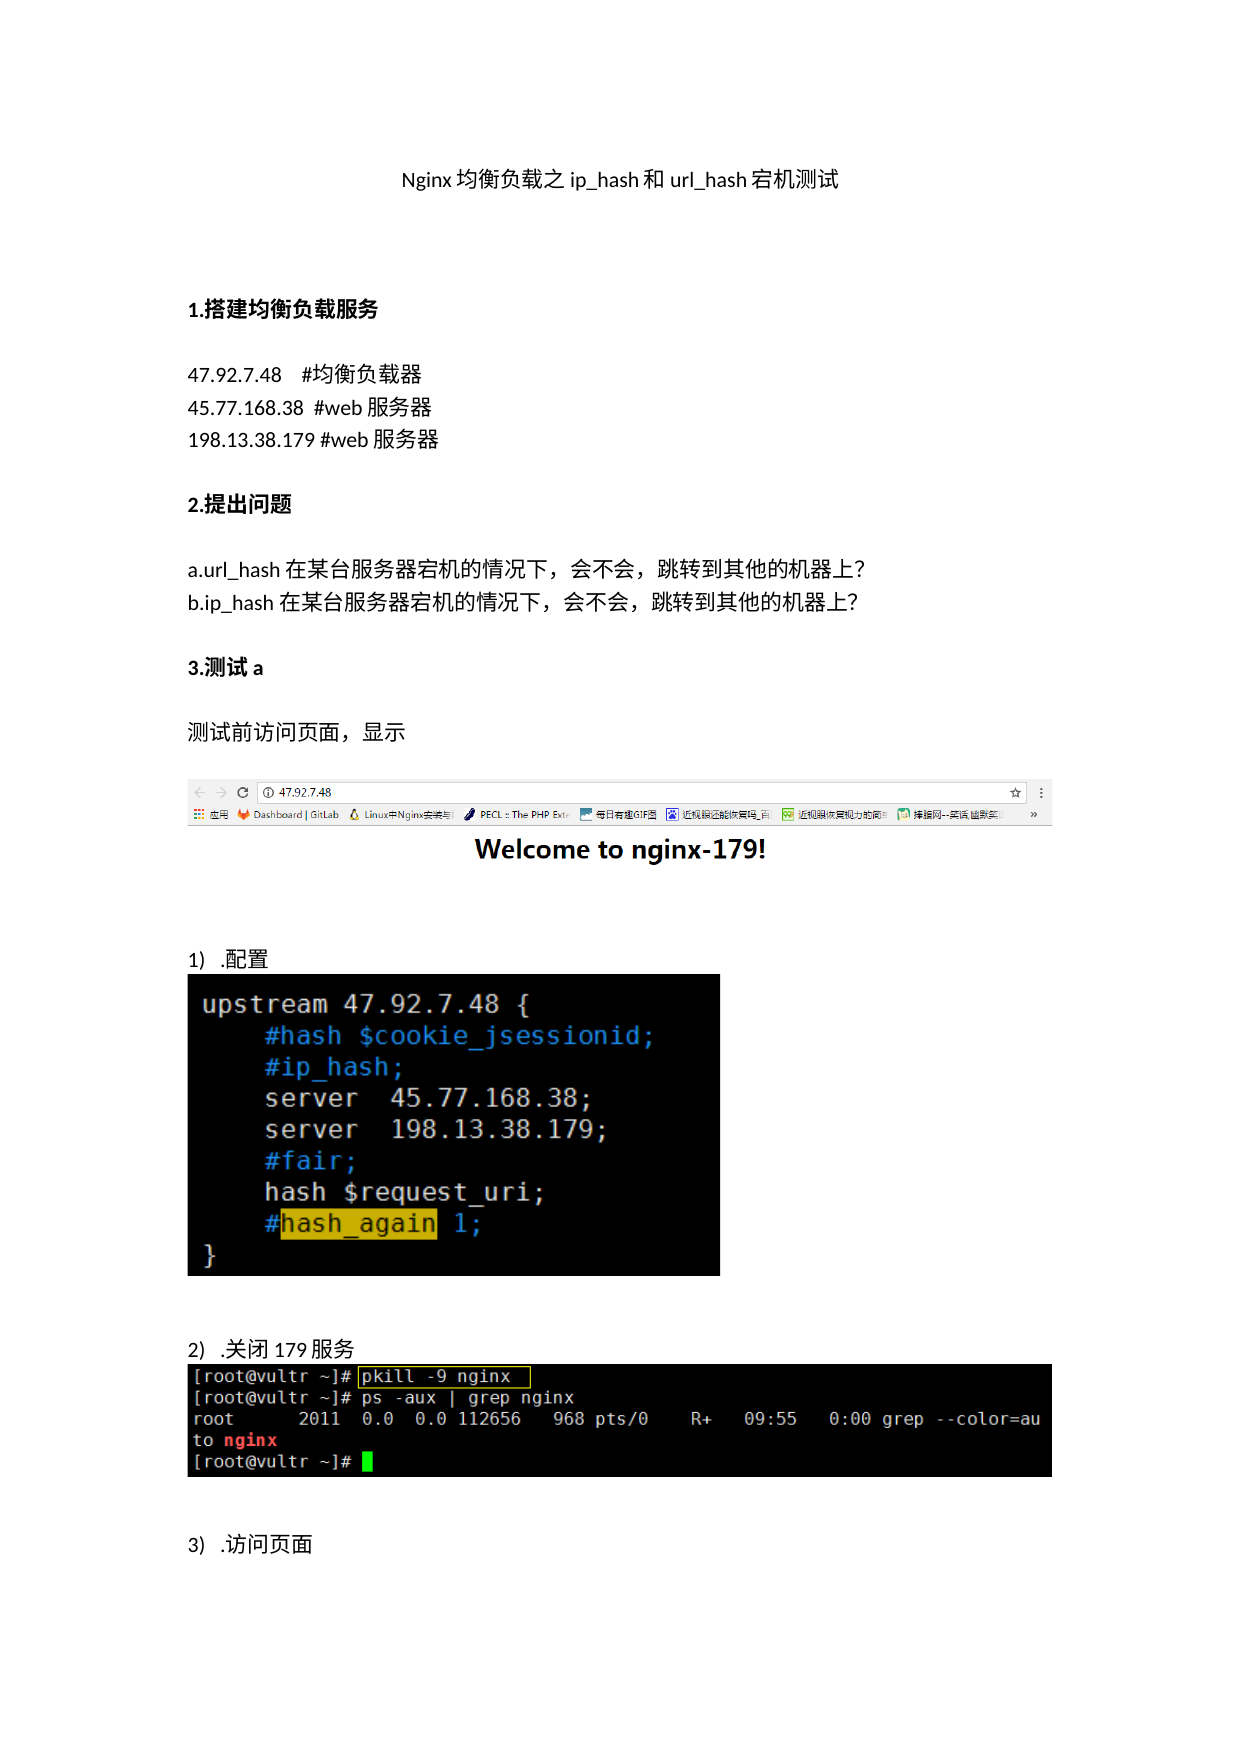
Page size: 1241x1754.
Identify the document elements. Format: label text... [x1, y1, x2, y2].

text a.url_hash 在某台服务器宕机的情况下，会不会，跳转到其他的机器上？ [187, 552, 1053, 584]
text 45.77.168.38 #web服务器 [187, 389, 1053, 422]
list 测试前访问页面，显示 [187, 714, 1053, 747]
picture [187, 974, 721, 1276]
list .关闭179服务 [187, 1332, 1053, 1364]
text 47.92.7.48 #均衡负载器 [187, 357, 1053, 389]
text Nginx均衡负载之ip_hash和url_hash宕机测试 [187, 162, 1053, 194]
list 3.测试a [187, 649, 1053, 682]
picture [187, 779, 1053, 918]
text 1.搭建均衡负载服务 [187, 292, 1053, 324]
list .访问页面 [187, 1527, 1053, 1559]
picture [187, 1364, 1052, 1477]
text b.ip_hash 在某台服务器宕机的情况下，会不会，跳转到其他的机器上？ [187, 584, 1053, 617]
list .配置 [187, 942, 1053, 974]
text 2.提出问题 [187, 487, 1053, 519]
text 198.13.38.179 #web服务器 [187, 422, 1053, 454]
